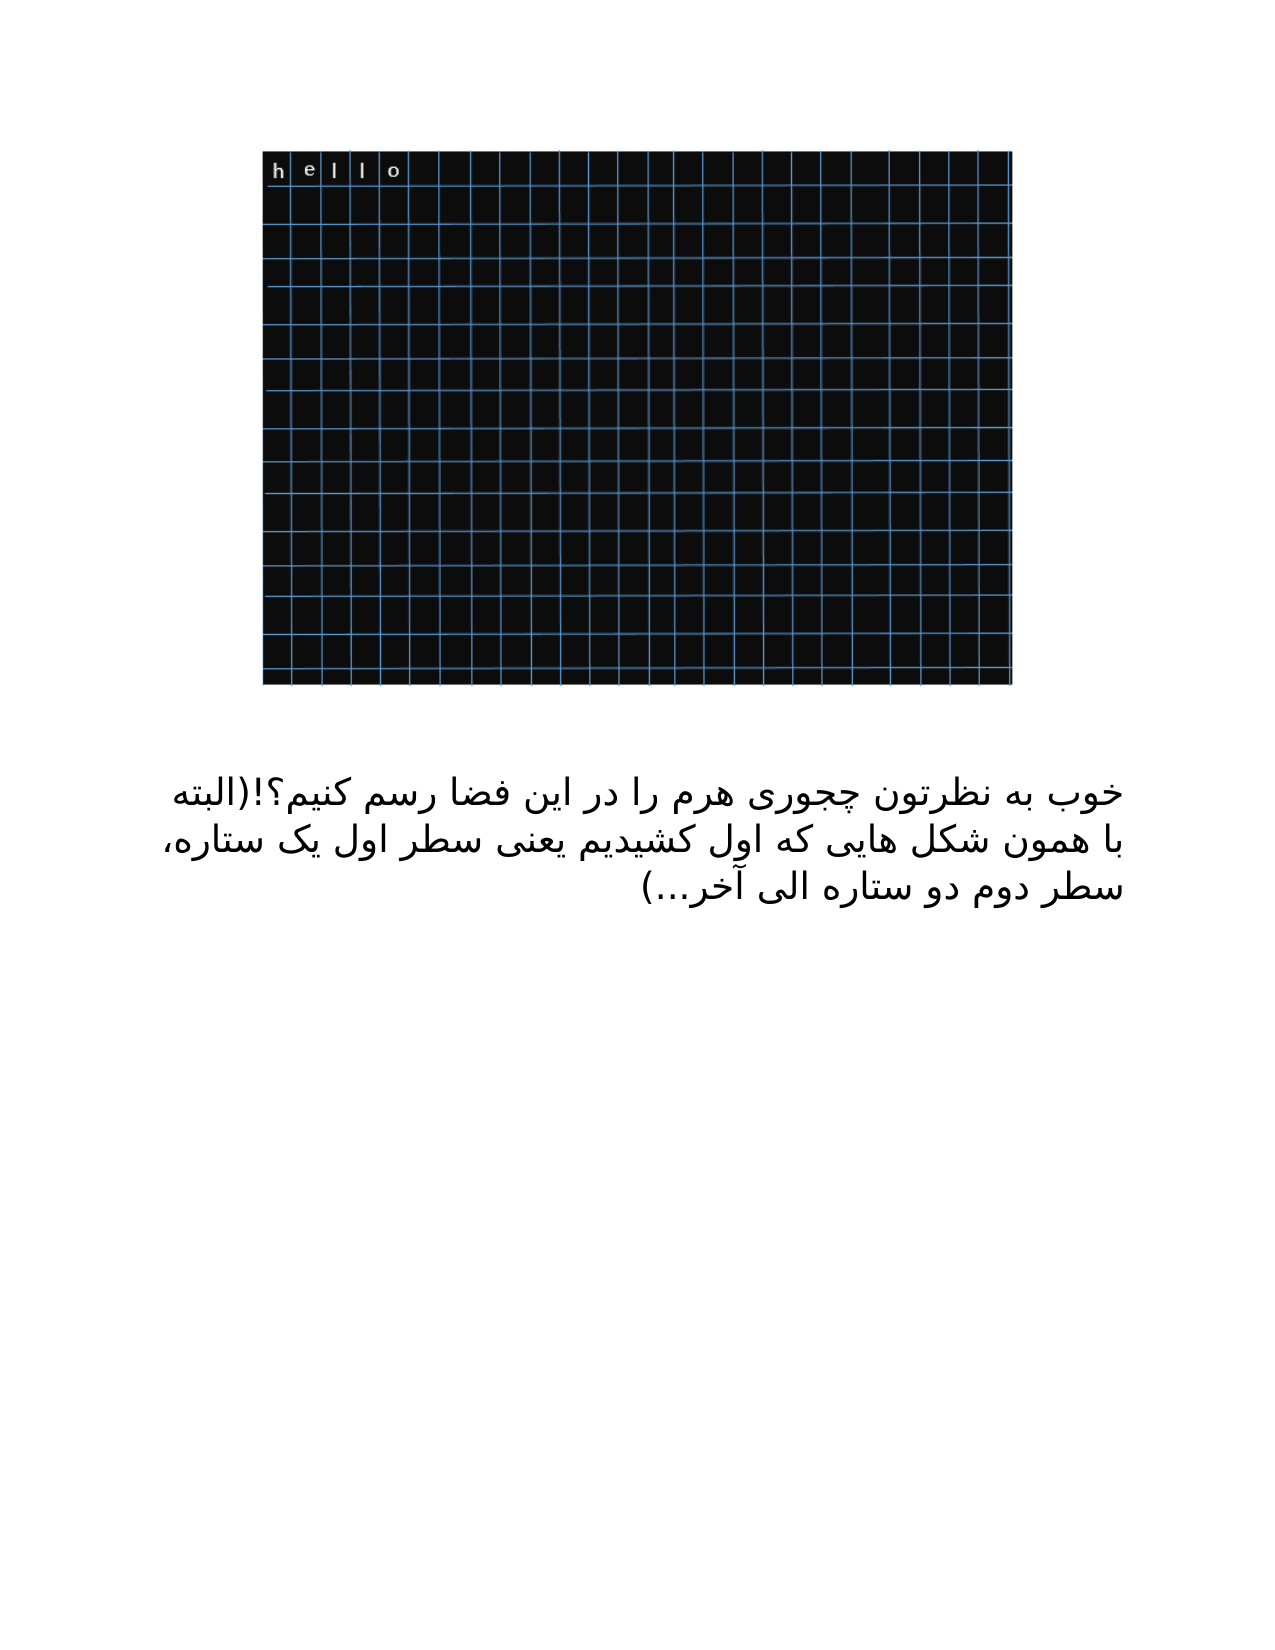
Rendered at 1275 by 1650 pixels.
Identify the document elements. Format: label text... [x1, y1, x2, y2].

text خوب به نظرتون چجوری هرم را در این فضا رسم کنیم؟!(البته با همون شکل هایی که اول کشیدیم یعنی سطر اول یک ستاره، سطر دوم دو ستاره الی آخر...) [150, 771, 1125, 909]
picture [262, 150, 1013, 686]
